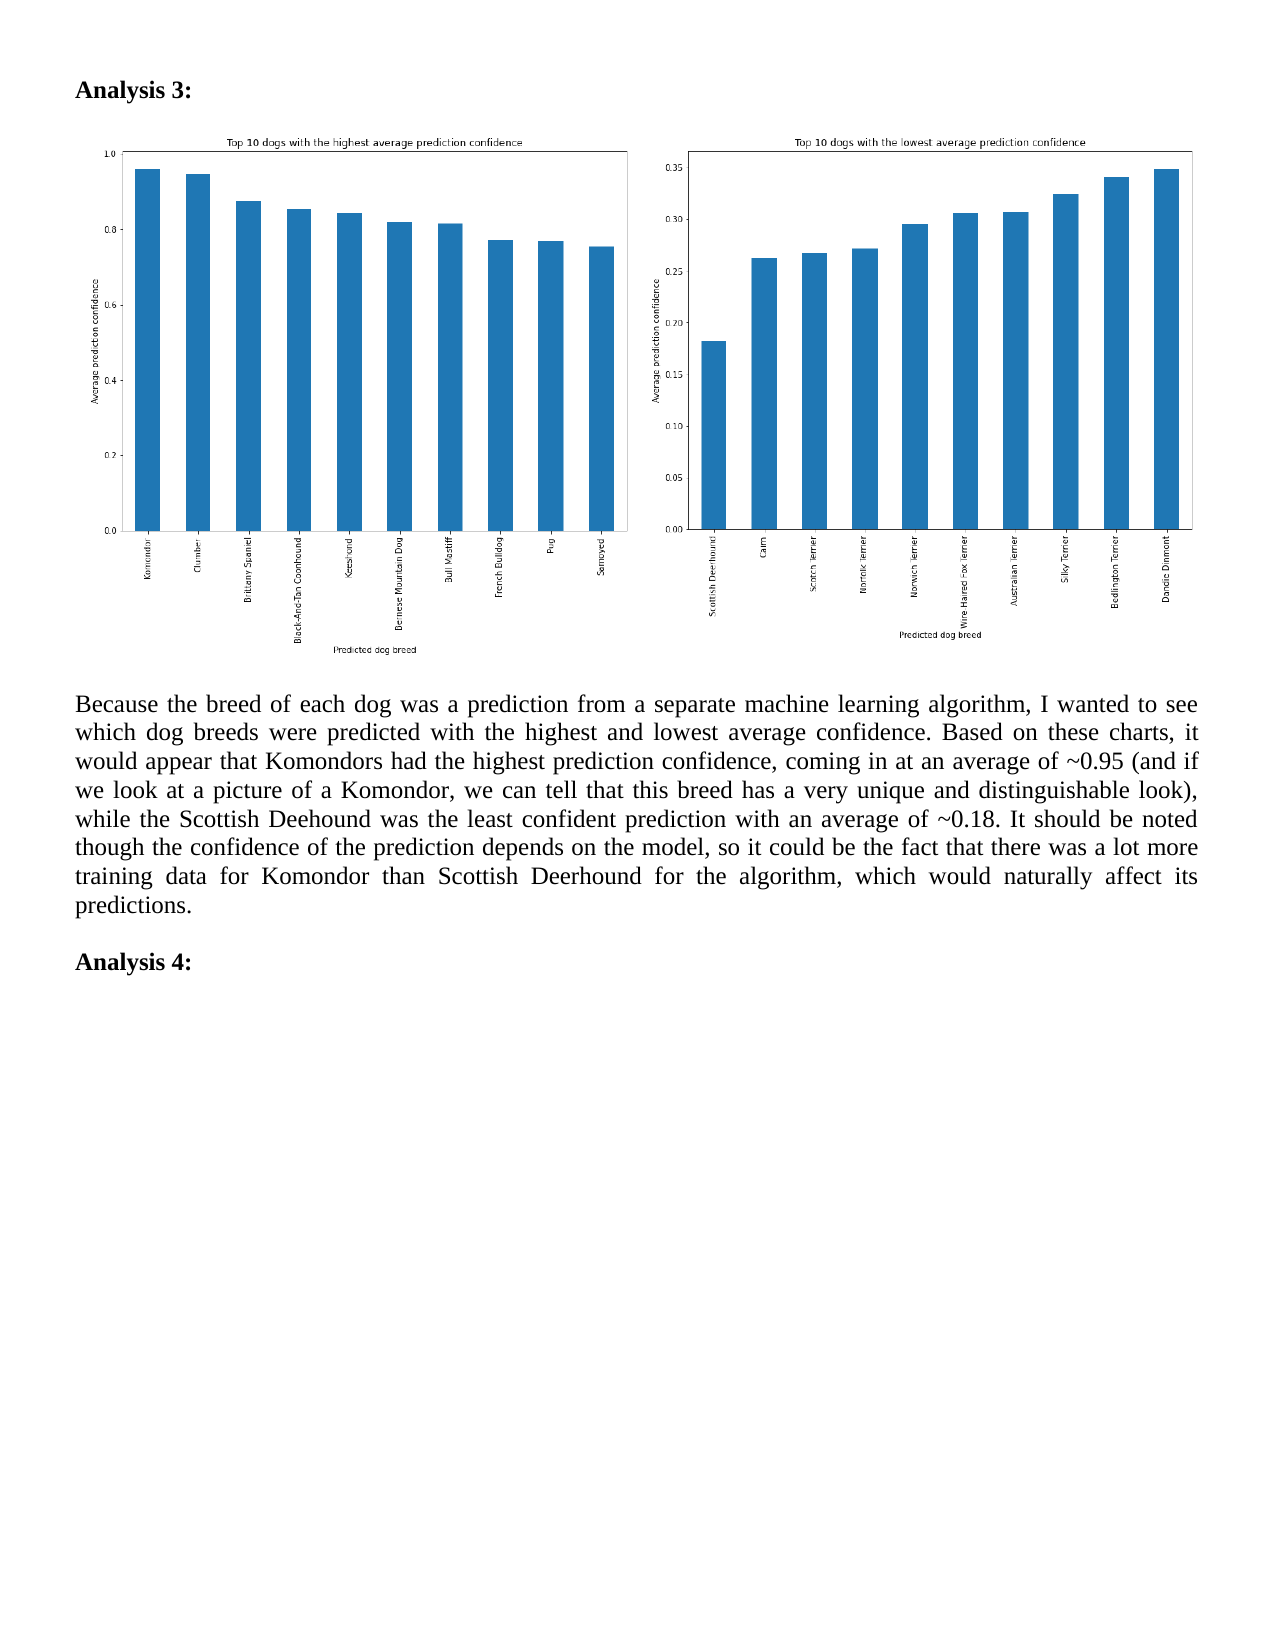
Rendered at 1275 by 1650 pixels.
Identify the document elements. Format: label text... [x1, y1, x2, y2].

picture [86, 132, 632, 660]
text Because the breed of each dog was a prediction from a separate machine learning algorithm, I wanted to see which dog breeds were predicted with the highest and lowest average confidence. Based on these charts, it would appear that Komondors had the highest prediction confidence, coming in at an average of ~0.95 (and if we look at a picture of a Komondor, we can tell that this breed has a very unique and distinguishable look), while the Scottish Deehound was the least confident prediction with an average of ~0.18. It should be noted though the confidence of the prediction depends on the model, so it could be the fact that there was a lot more training data for Komondor than Scottish Deerhound for the algorithm, which would naturally affect its predictions. [75, 689, 1200, 919]
picture [647, 132, 1197, 645]
table_header [636, 133, 1200, 689]
table_header [75, 133, 636, 689]
text Analysis 3: [75, 75, 1200, 104]
text Analysis 4: [75, 947, 1200, 976]
